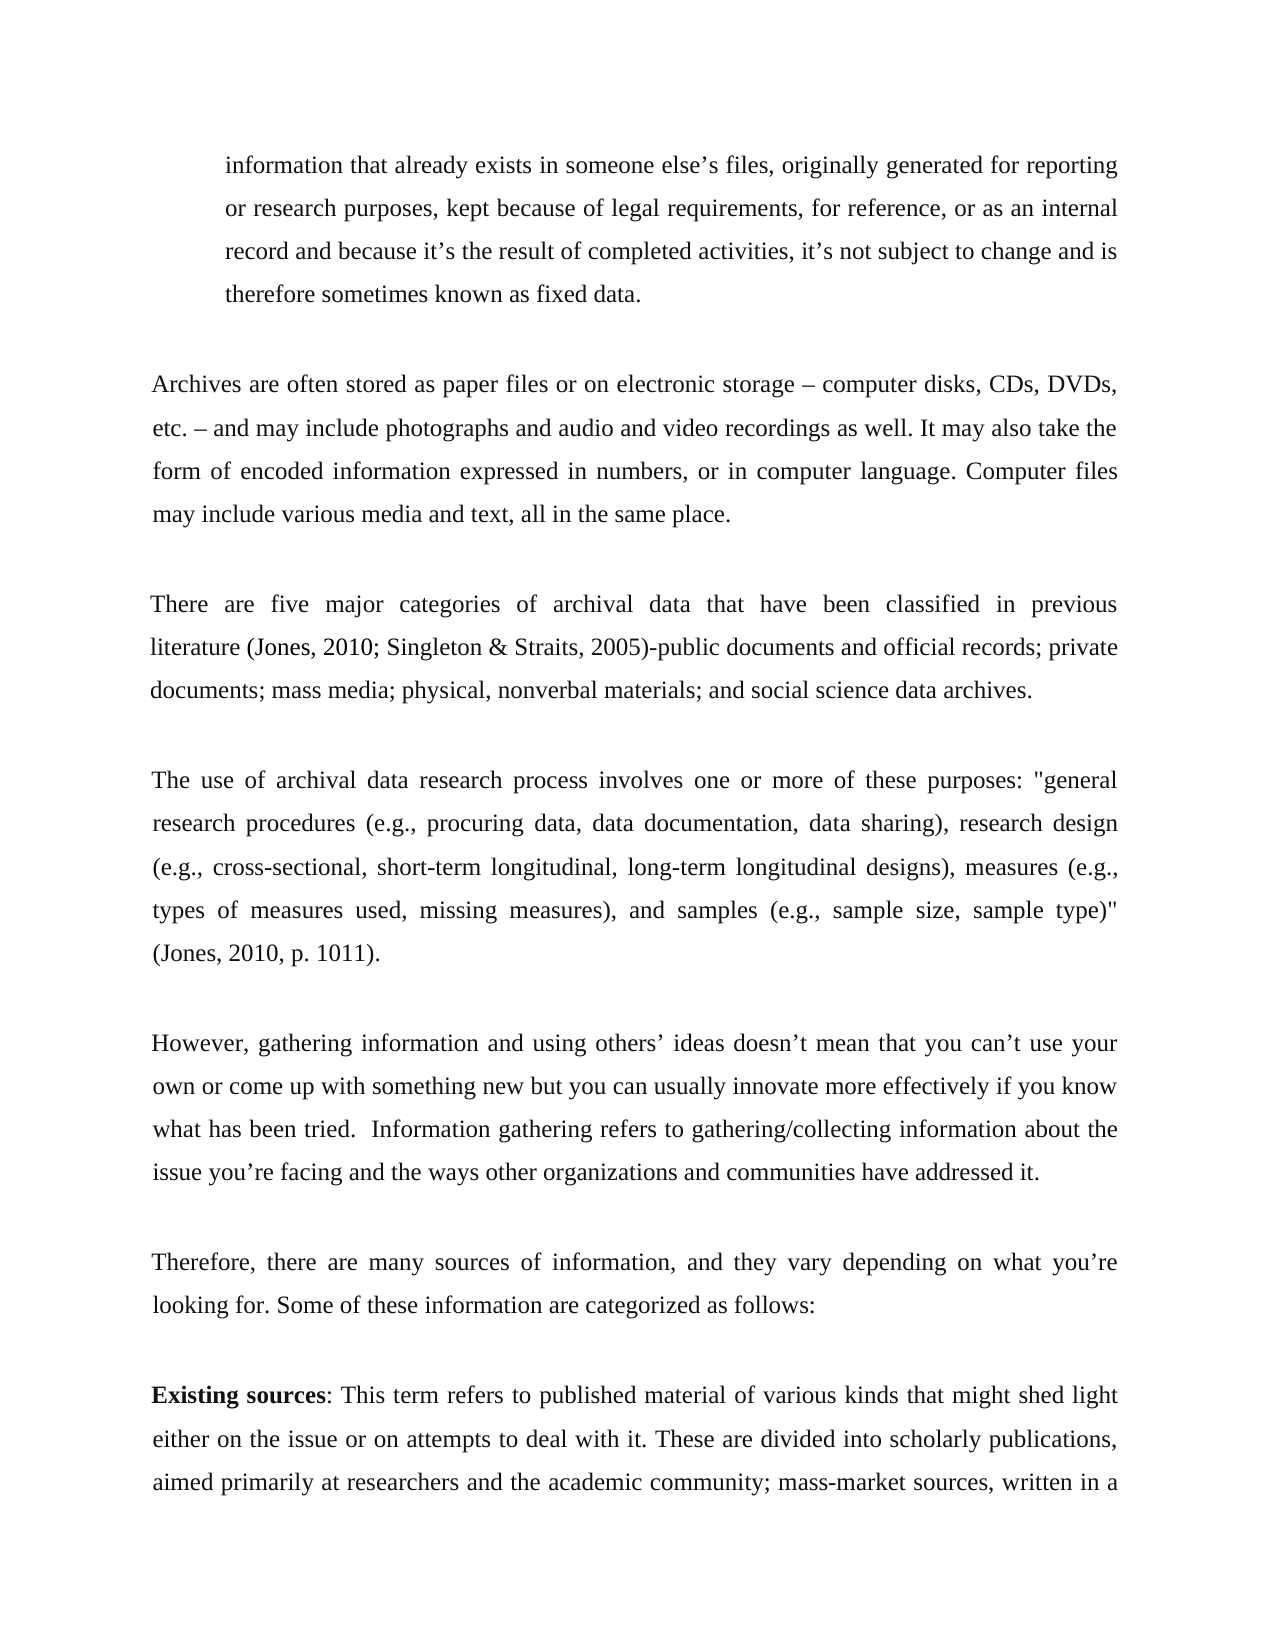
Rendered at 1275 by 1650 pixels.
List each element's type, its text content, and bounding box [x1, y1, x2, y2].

text However, gathering information and using others’ ideas doesn’t mean that you can’t use your own or come up with something new but you can usually innovate more effectively if you know what has been tried. Information gathering refers to gathering/collecting information about the issue you’re facing and the ways other organizations and communities have addressed it. [151, 1057, 1119, 1186]
text The use of archival data research process involves one or more of these purposes: "general research procedures (e.g., procuring data, data documentation, data sharing), research design (e.g., cross-sectional, short-term longitudinal, long-term longitudinal designs), measures (e.g., types of measures used, missing measures), and samples (e.g., sample size, sample type)" (Jones, 2010, p. 1011). [151, 794, 1119, 967]
text Therefore, there are many sources of information, and they vary depending on what you’re looking for. Some of these information are categorized as follows: [151, 1276, 1119, 1319]
text There are five major categories of archival data that have been classified in previous literature (Jones, 2010; Singleton & Straits, 2005)-public documents and official records; private documents; mass media; physical, nonverbal materials; and social science data archives. [150, 618, 1119, 704]
text Archives are often stored as paper files or on electronic storage – computer disks, CDs, DVDs, etc. – and may include photographs and audio and video recordings as well. It may also take the form of encoded information expressed in numbers, or in computer language. Computer files may include various media and text, all in the same place. [151, 398, 1119, 528]
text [151, 1409, 1119, 1496]
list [187, 150, 1119, 308]
